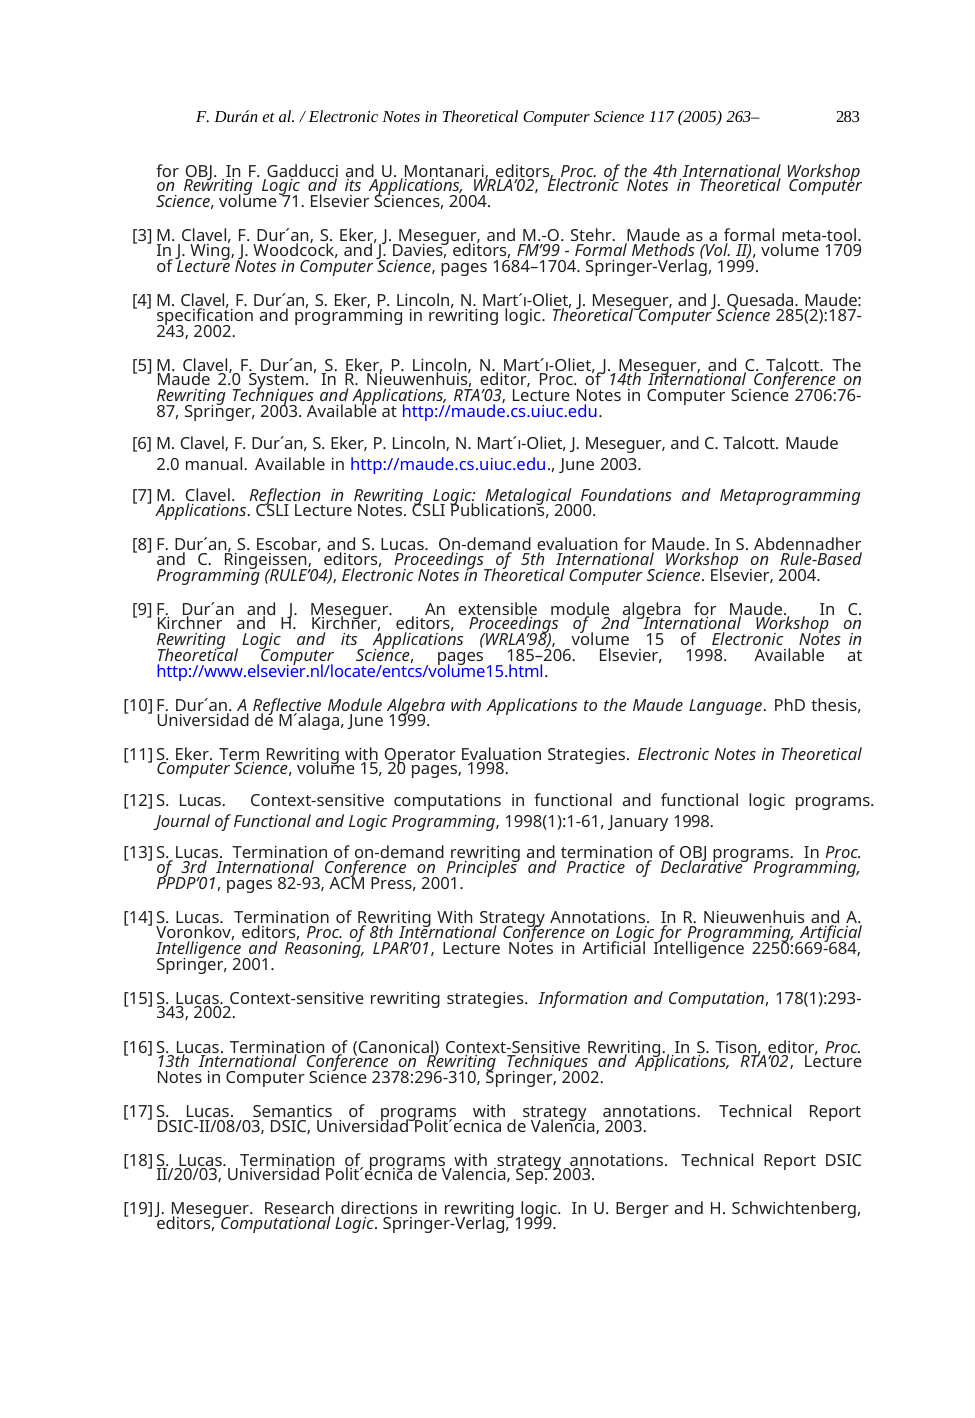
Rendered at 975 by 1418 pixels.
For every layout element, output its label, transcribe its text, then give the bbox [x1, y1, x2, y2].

list S. Lucas. Context-sensitive computations in functional and functional logic programs. [123, 791, 883, 811]
list M. Clavel. Reflection in Rewriting Logic: Metalogical Foundations and Metaprogramming Applications. CSLI Lecture Notes. CSLI Publications, 2000. [132, 489, 862, 521]
list M. Clavel, F. Dur´an, S. Eker, P. Lincoln, N. Mart´ı-Oliet, J. Meseguer, and J. Quesada. Maude: specification and programming in rewriting logic. Theoretical Computer Science 285(2):187- 243, 2002. [132, 294, 862, 342]
text Journal of Functional and Logic Programming, 1998(1):1-61, January 1998. [156, 811, 883, 831]
list S. Lucas. Termination of Rewriting With Strategy Annotations. In R. Nieuwenhuis and A. Voronkov, editors, Proc. of 8th International Conference on Logic for Programming, Artiﬁcial Intelligence and Reasoning, LPAR’01, Lecture Notes in Artificial Intelligence 2250:669-684, Springer, 2001. [123, 911, 862, 975]
list S. Lucas. Termination of (Canonical) Context-Sensitive Rewriting. In S. Tison, editor, Proc. 13th International Conference on Rewriting Techniques and Applications, RTA’02, Lecture Notes in Computer Science 2378:296-310, Springer, 2002. [123, 1040, 862, 1089]
list F. Dur´an, S. Escobar, and S. Lucas. On-demand evaluation for Maude. In S. Abdennadher and C. Ringeissen, editors, Proceedings of 5th International Workshop on Rule-Based Programming (RULE’04), Electronic Notes in Theoretical Computer Science. Elsevier, 2004. [132, 538, 862, 586]
list S. Lucas. Termination of on-demand rewriting and termination of OBJ programs. In Proc. of 3rd International Conference on Principles and Practice of Declarative Programming, PPDP’01, pages 82-93, ACM Press, 2001. [123, 846, 862, 894]
list M. Clavel, F. Dur´an, S. Eker, P. Lincoln, N. Mart´ı-Oliet, J. Meseguer, and C. Talcott. Maude [132, 433, 883, 454]
list M. Clavel, F. Dur´an, S. Eker, P. Lincoln, N. Mart´ı-Oliet, J. Meseguer, and C. Talcott. The Maude 2.0 System. In R. Nieuwenhuis, editor, Proc. of 14th International Conference on Rewriting Techniques and Applications, RTA’03, Lecture Notes in Computer Science 2706:76- 87, Springer, 2003. Available at http://maude.cs.uiuc.edu. [132, 358, 862, 423]
text 2.0 manual. Available in http://maude.cs.uiuc.edu., June 2003. [156, 454, 883, 474]
list M. Clavel, F. Dur´an, S. Eker, J. Meseguer, and M.-O. Stehr. Maude as a formal meta-tool. In J. Wing, J. Woodcock, and J. Davies, editors, FM’99 - Formal Methods (Vol. II), volume 1709 of Lecture Notes in Computer Science, pages 1684–1704. Springer-Verlag, 1999. [132, 229, 862, 277]
list S. Lucas. Semantics of programs with strategy annotations. Technical Report DSIC-II/08/03, DSIC, Universidad Polit´ecnica de Valencia, 2003. [123, 1105, 862, 1137]
list J. Meseguer. Research directions in rewriting logic. In U. Berger and H. Schwichtenberg, editors, Computational Logic. Springer-Verlag, 1999. [123, 1202, 862, 1234]
list S. Lucas. Termination of programs with strategy annotations. Technical Report DSIC II/20/03, Universidad Polit´ecnica de Valencia, Sep. 2003. [123, 1153, 862, 1186]
text for OBJ. In F. Gadducci and U. Montanari, editors, Proc. of the 4th International Workshop on Rewriting Logic and its Applications, WRLA’02, Electronic Notes in Theoretical Computer Science, volume 71. Elsevier Sciences, 2004. [156, 164, 862, 213]
list F. Dur´an and J. Meseguer. An extensible module algebra for Maude. In C. Kirchner and H. Kirchner, editors, Proceedings of 2nd International Workshop on Rewriting Logic and its Applications (WRLA’98), volume 15 of Electronic Notes in Theoretical Computer Science, pages 185–206. Elsevier, 1998. Available at http://www.elsevier.nl/locate/entcs/volume15.html. [132, 602, 862, 683]
list S. Lucas. Context-sensitive rewriting strategies. Information and Computation, 178(1):293- 343, 2002. [123, 992, 862, 1024]
list F. Dur´an. A Reflective Module Algebra with Applications to the Maude Language. PhD thesis, Universidad de M´alaga, June 1999. [123, 699, 862, 731]
list S. Eker. Term Rewriting with Operator Evaluation Strategies. Electronic Notes in Theoretical Computer Science, volume 15, 20 pages, 1998. [123, 747, 862, 779]
